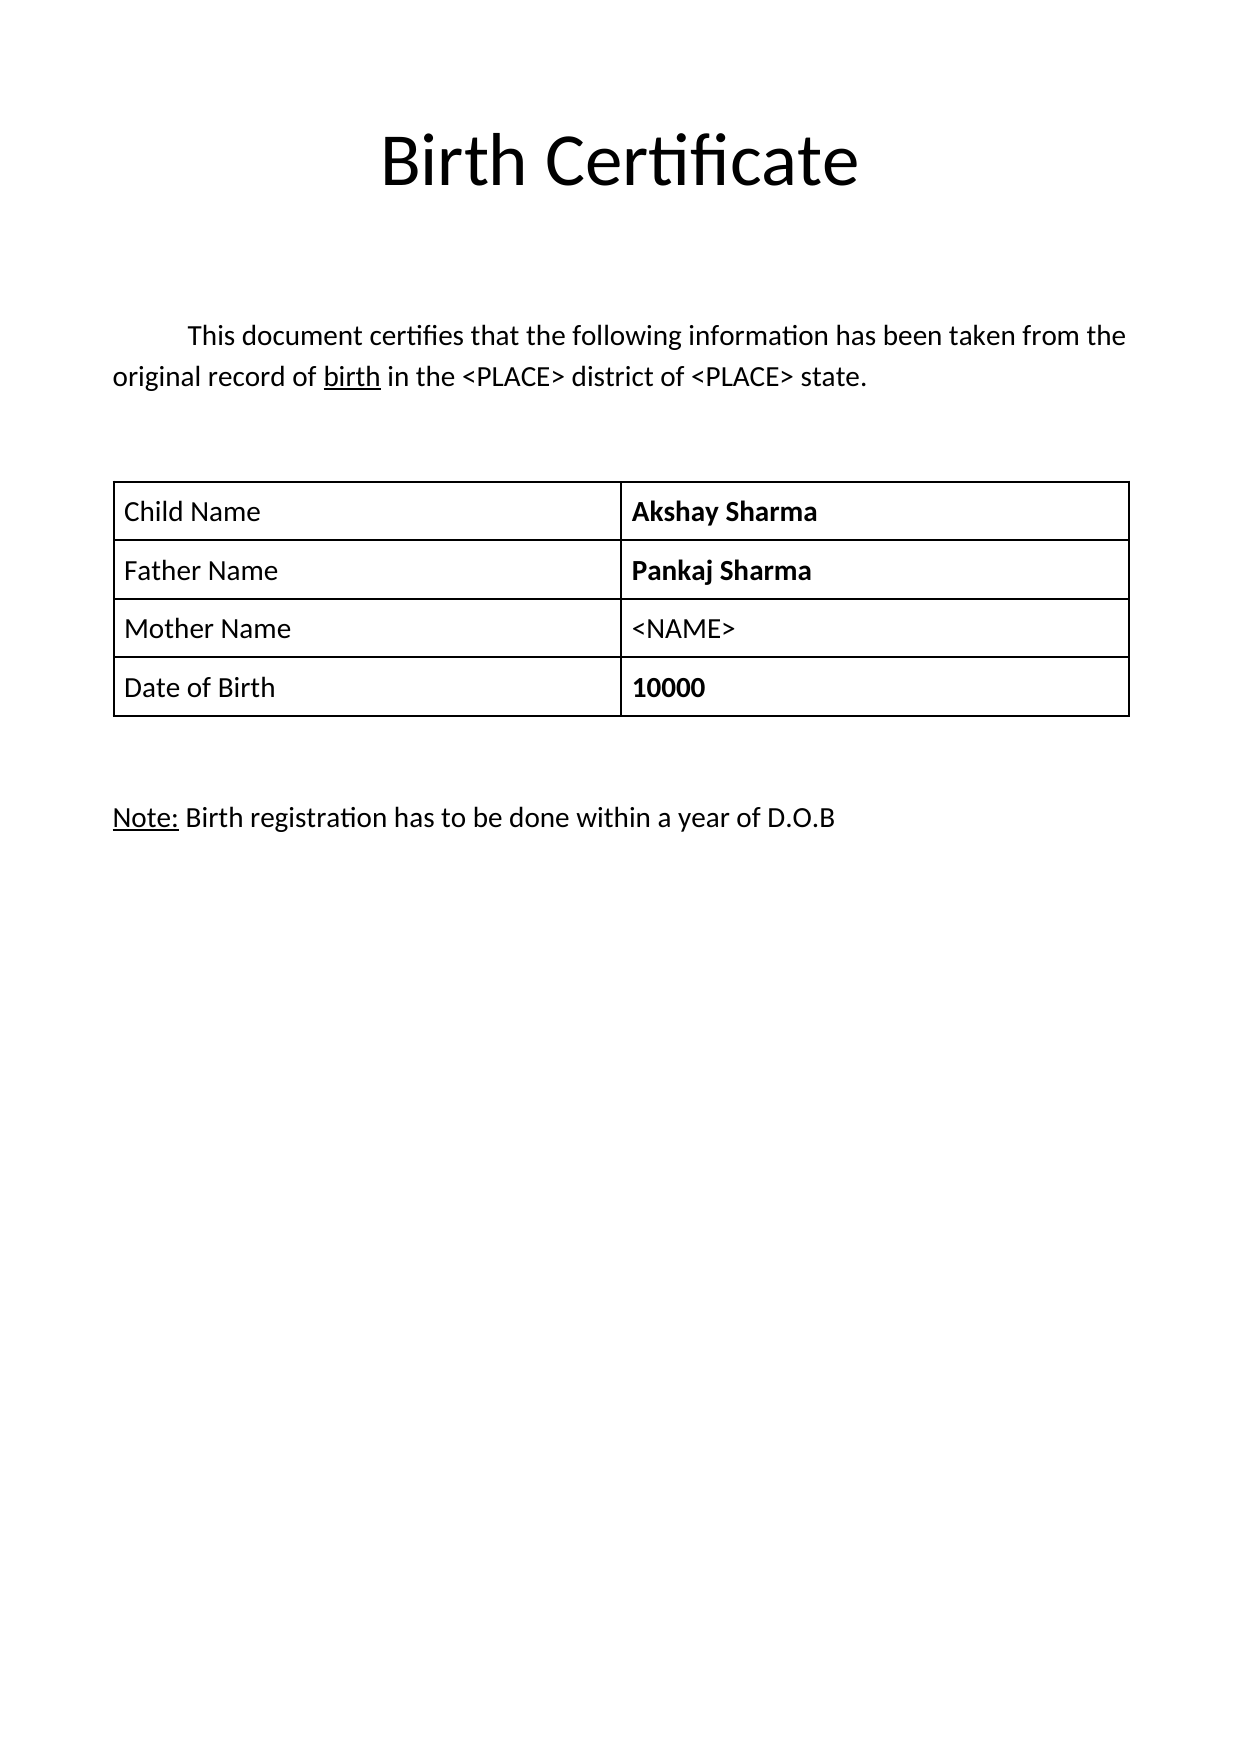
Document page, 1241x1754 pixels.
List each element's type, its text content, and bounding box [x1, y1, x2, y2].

table_cell <NAME> [622, 600, 1128, 656]
text Note: Birth registration has to be done within a year of D.O.B [112, 799, 1128, 834]
table_cell Father Name [115, 541, 620, 598]
text Birth Certificate [112, 112, 1128, 204]
table_header Child Name [115, 483, 620, 539]
table_cell Date of Birth [115, 658, 620, 715]
table_header Akshay Sharma [622, 483, 1128, 539]
text This document certifies that the following information has been taken from the original record of birth in the <PLACE> district of <PLACE> state. [112, 317, 1128, 393]
table_cell Pankaj Sharma [622, 541, 1128, 598]
table_cell Mother Name [115, 600, 620, 656]
table_cell 10000 [622, 658, 1128, 715]
